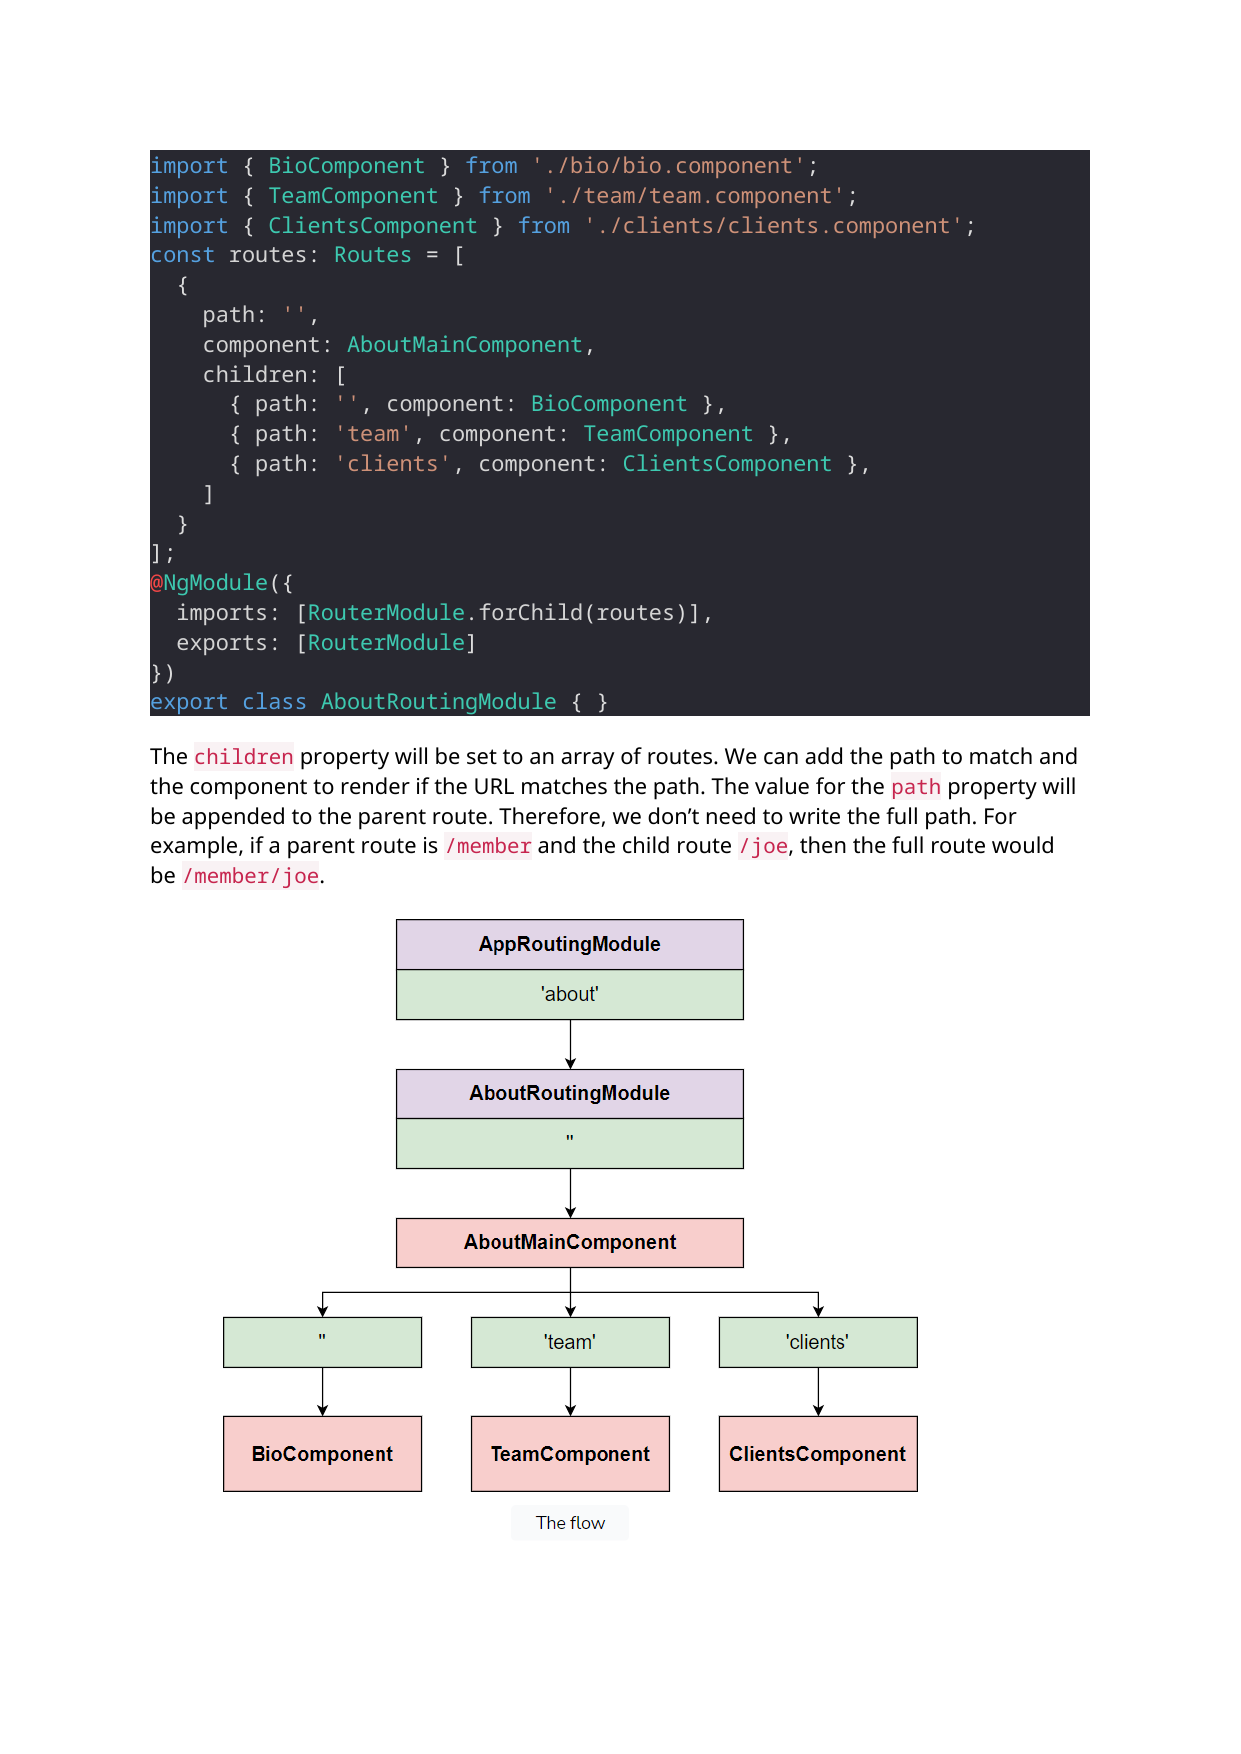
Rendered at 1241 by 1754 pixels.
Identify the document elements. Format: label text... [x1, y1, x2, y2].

text { path: '', component: BioComponent }, [150, 388, 1090, 418]
text { [150, 269, 1090, 299]
text import { BioComponent } from './bio/bio.component'; [150, 150, 1090, 180]
text import { TeamComponent } from './team/team.component'; [150, 180, 1090, 209]
text component: AboutMainComponent, [150, 329, 1090, 358]
text } [150, 507, 1090, 537]
text import { ClientsComponent } from './clients/clients.component'; [150, 209, 1090, 239]
text { path: 'team', component: TeamComponent }, [150, 418, 1090, 448]
text @NgModule({ [150, 567, 1090, 597]
text ] [150, 478, 1090, 507]
text }) [150, 656, 1090, 686]
text children: [ [150, 358, 1090, 388]
text const routes: Routes = [ [150, 239, 1090, 269]
text { path: 'clients', component: ClientsComponent }, [150, 448, 1090, 478]
text exports: [RouterModule] [150, 627, 1090, 656]
text ]; [150, 537, 1090, 567]
text export class AboutRoutingModule { } [150, 686, 1090, 716]
text path: '', [150, 299, 1090, 329]
text The children property will be set to an array of routes. We can add the path to match and the component to render if the URL matches the path. The value for the path property will be appended to the parent route. Therefore, we don’t need to write the full path. For example, if a parent route is /member and the child route /joe, then the full route would be /member/joe. [150, 741, 1090, 890]
text imports: [RouterModule.forChild(routes)], [150, 597, 1090, 627]
picture [150, 915, 953, 1541]
